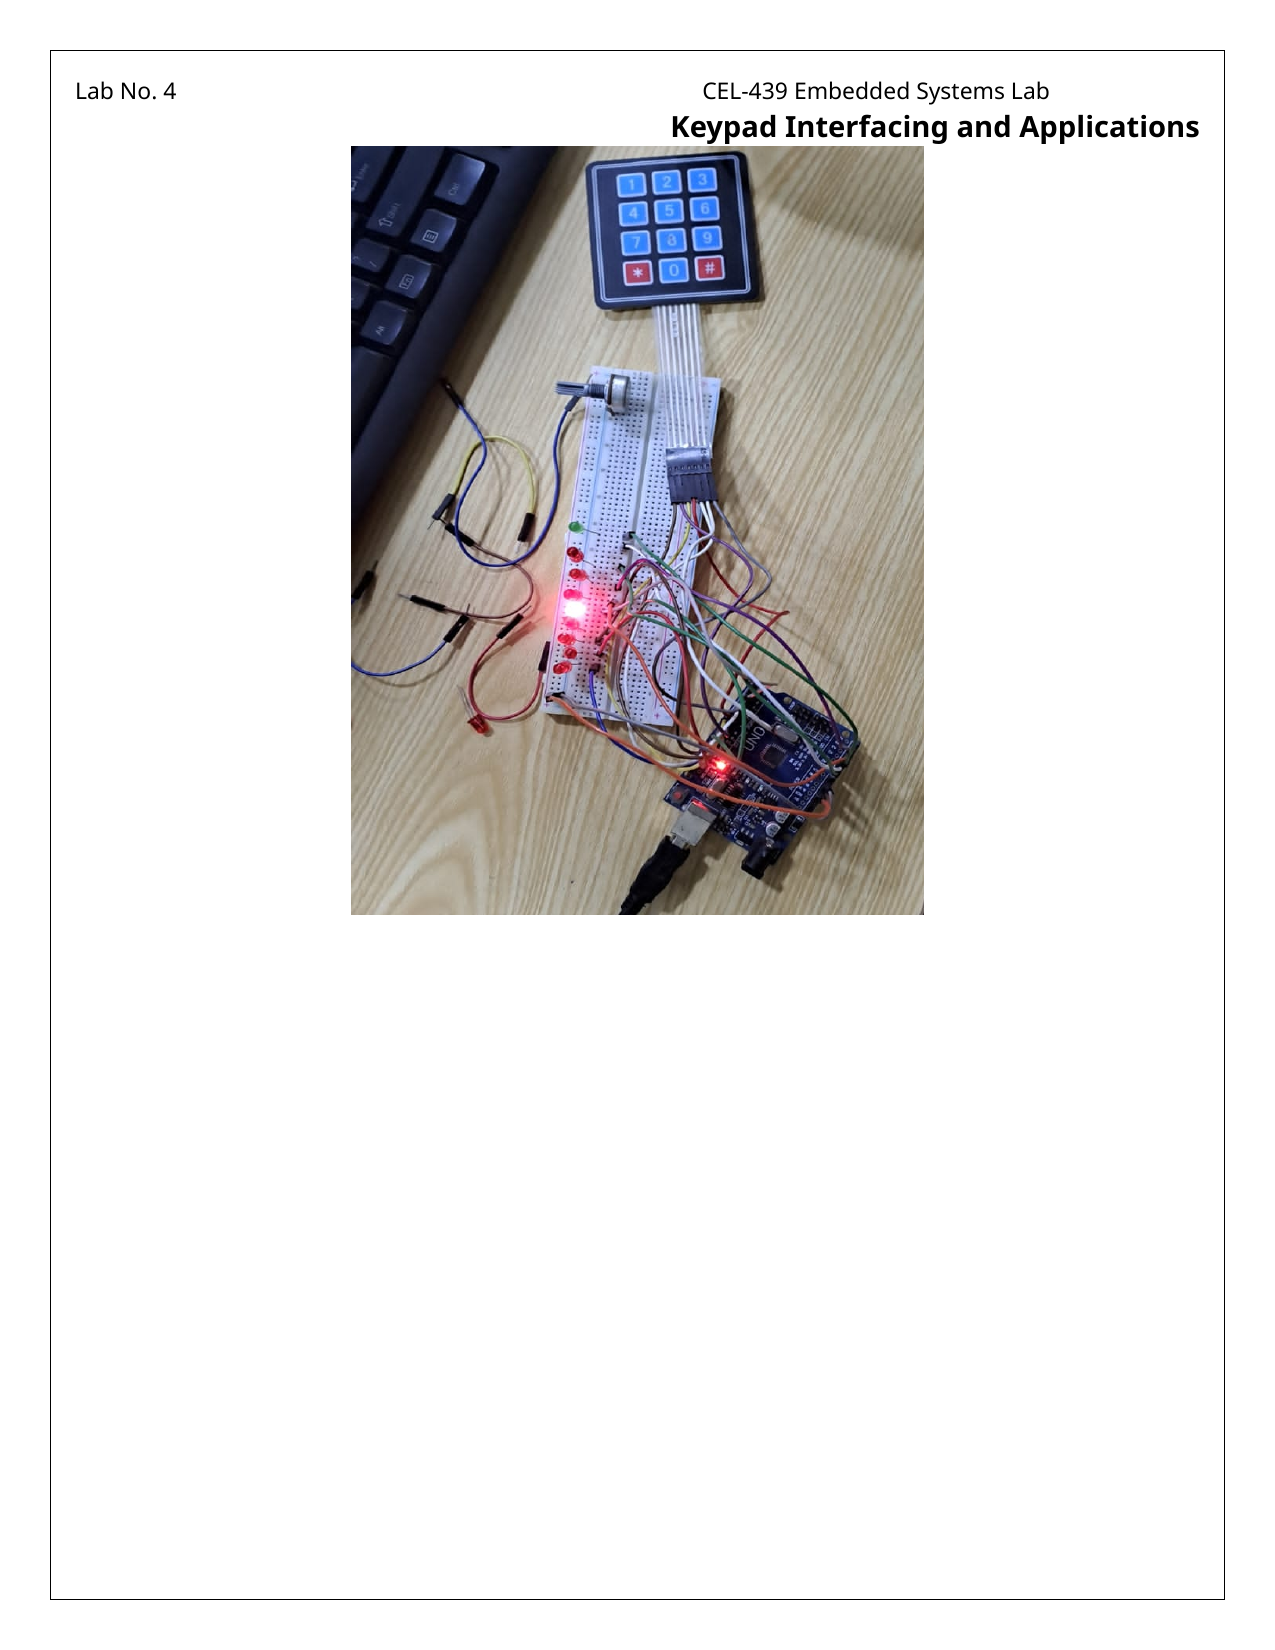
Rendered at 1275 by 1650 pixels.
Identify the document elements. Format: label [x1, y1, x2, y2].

picture [351, 146, 924, 915]
